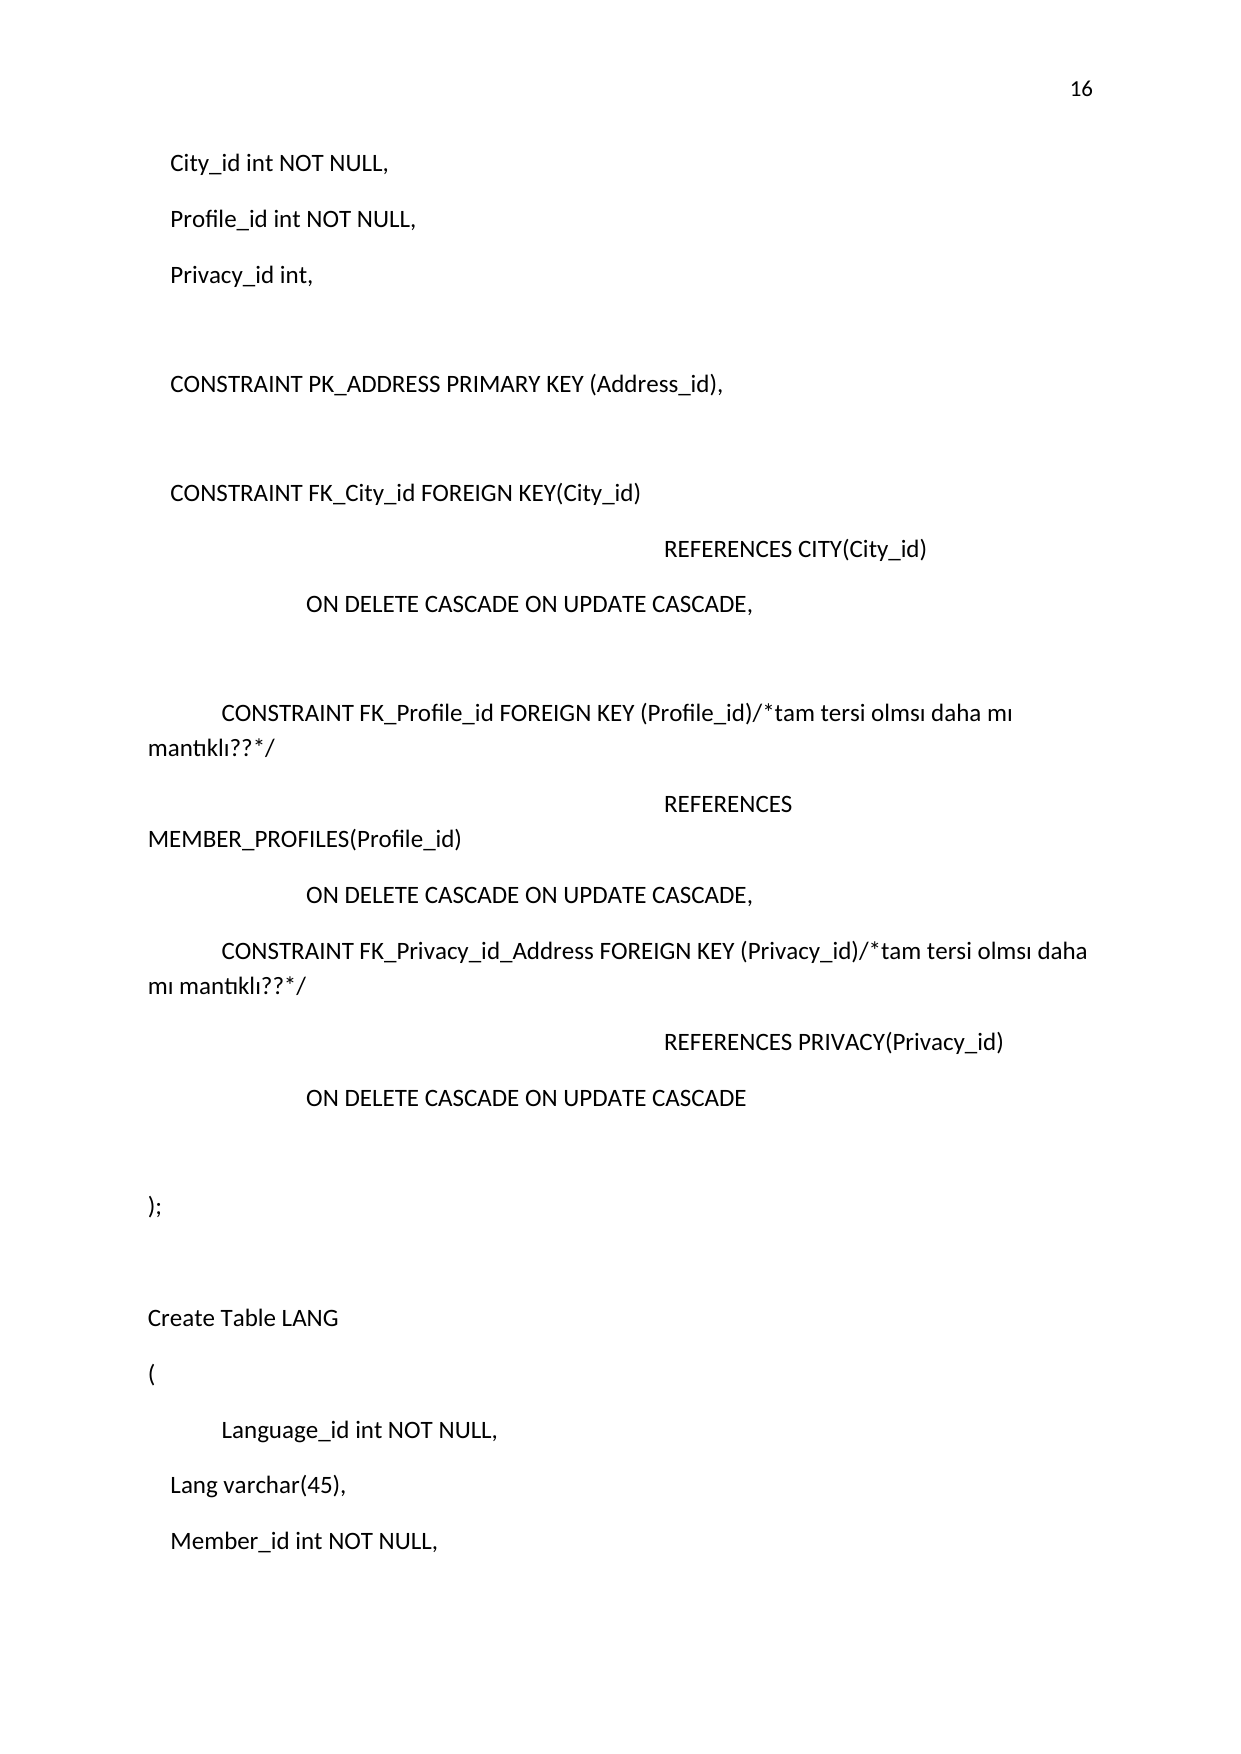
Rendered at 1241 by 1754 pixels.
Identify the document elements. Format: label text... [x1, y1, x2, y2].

text ON DELETE CASCADE ON UPDATE CASCADE, [148, 879, 1093, 910]
text REFERENCES PRIVACY(Privacy_id) [148, 1026, 1093, 1056]
text Create Table LANG [148, 1302, 1093, 1333]
text CONSTRAINT FK_Privacy_id_Address FOREIGN KEY (Privacy_id)/*tam tersi olmsı daha mı mantıklı??*/ [148, 935, 1093, 1001]
text Privacy_id int, [148, 259, 1093, 290]
text ON DELETE CASCADE ON UPDATE CASCADE [148, 1082, 1093, 1112]
text CONSTRAINT FK_City_id FOREIGN KEY(City_id) [148, 477, 1093, 507]
text CONSTRAINT PK_ADDRESS PRIMARY KEY (Address_id), [148, 368, 1093, 399]
text Lang varchar(45), [148, 1470, 1093, 1500]
text Profile_id int NOT NULL, [148, 203, 1093, 234]
text REFERENCES MEMBER_PROFILES(Profile_id) [148, 788, 1093, 854]
text ( [148, 1358, 1093, 1388]
text Member_id int NOT NULL, [148, 1526, 1093, 1556]
text REFERENCES CITY(City_id) [148, 533, 1093, 563]
text City_id int NOT NULL, [148, 148, 1093, 178]
text CONSTRAINT FK_Profile_id FOREIGN KEY (Profile_id)/*tam tersi olmsı daha mı mantıklı??*/ [148, 697, 1093, 763]
text ); [148, 1191, 1093, 1221]
text ON DELETE CASCADE ON UPDATE CASCADE, [148, 589, 1093, 619]
text Language_id int NOT NULL, [148, 1414, 1093, 1444]
